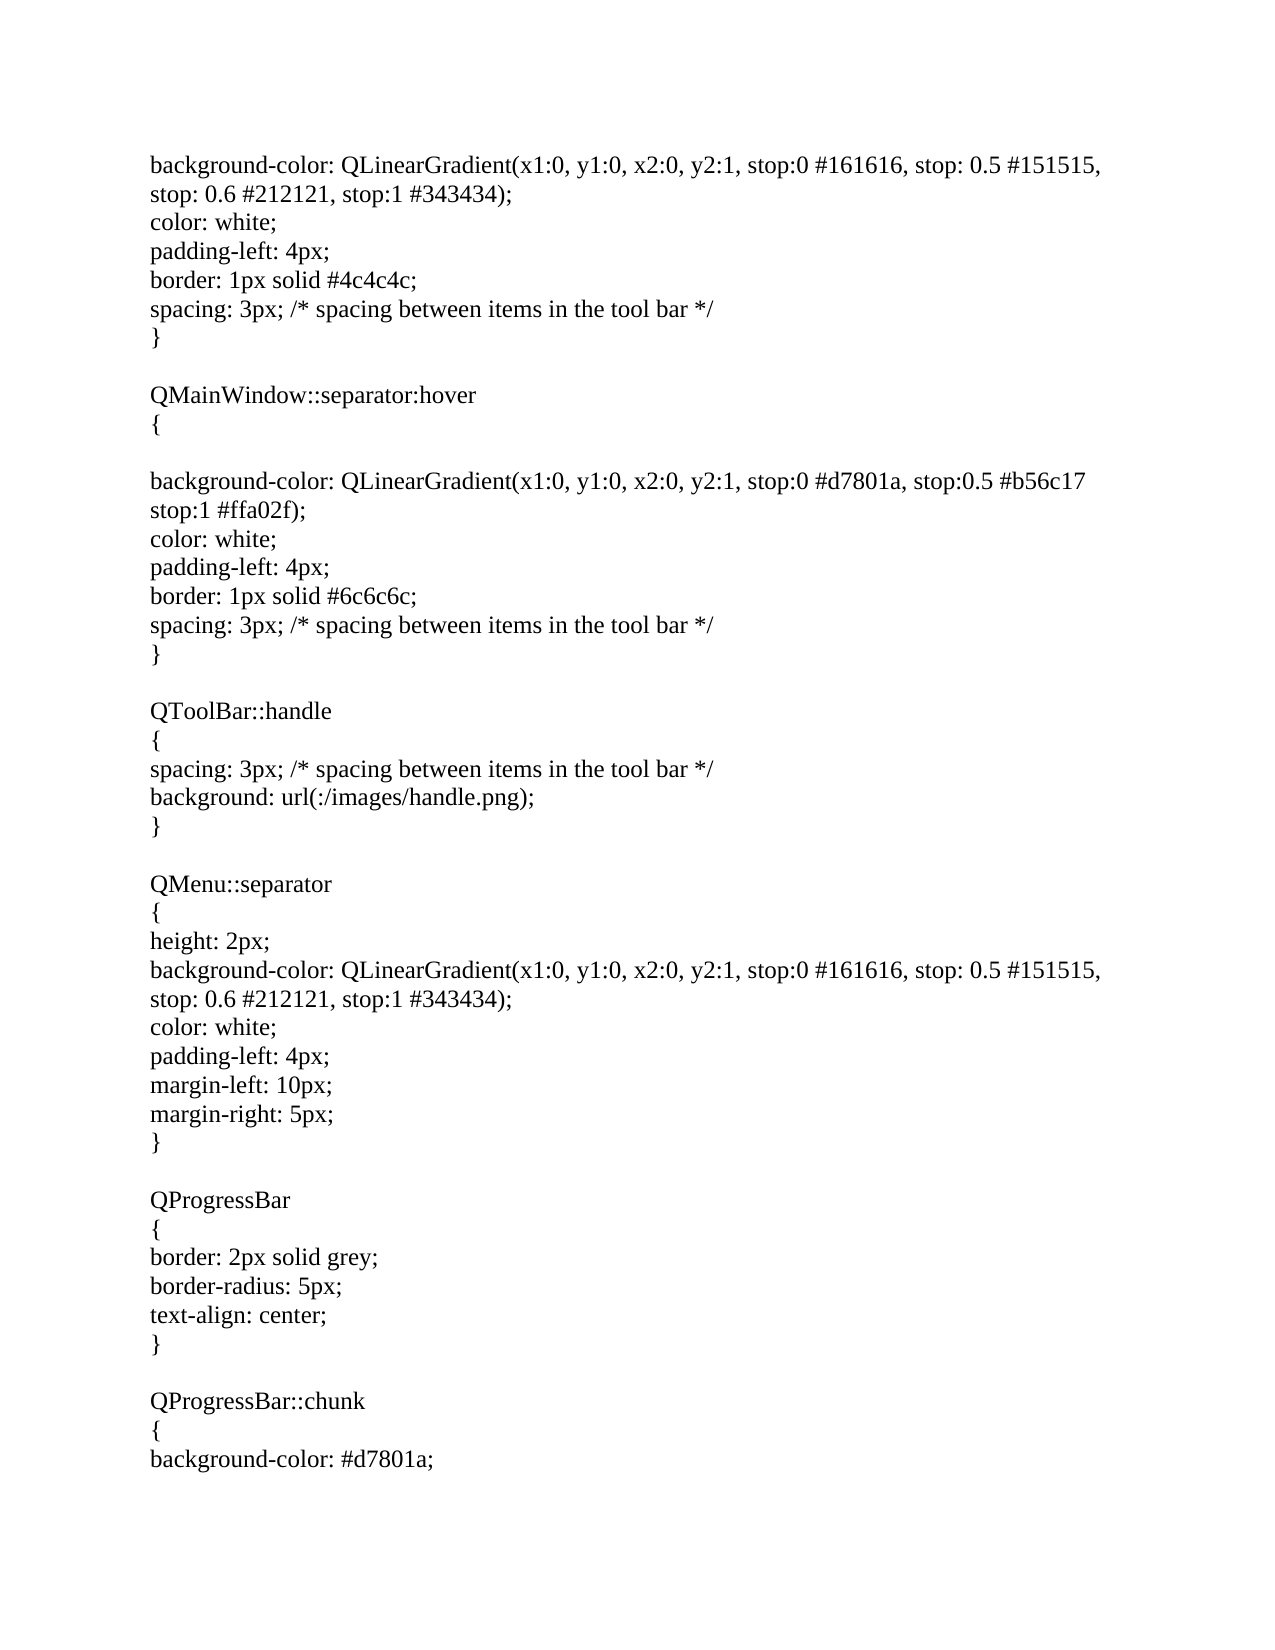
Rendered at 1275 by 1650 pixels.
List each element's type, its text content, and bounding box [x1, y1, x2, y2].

text background-color: #d7801a; [150, 1444, 1125, 1472]
text } [150, 1127, 1125, 1156]
text height: 2px; [150, 926, 1125, 955]
text { [150, 897, 1125, 926]
text QProgressBar::chunk [150, 1386, 1125, 1415]
text spacing: 3px; /* spacing between items in the tool bar */ [150, 294, 1125, 322]
text spacing: 3px; /* spacing between items in the tool bar */ [150, 754, 1125, 782]
text color: white; [150, 1012, 1125, 1041]
text text-align: center; [150, 1300, 1125, 1329]
text border: 2px solid grey; [150, 1242, 1125, 1271]
text } [150, 811, 1125, 840]
text color: white; [150, 524, 1125, 552]
text border-radius: 5px; [150, 1271, 1125, 1300]
text spacing: 3px; /* spacing between items in the tool bar */ [150, 610, 1125, 639]
text } [150, 322, 1125, 351]
text padding-left: 4px; [150, 236, 1125, 265]
text QToolBar::handle [150, 696, 1125, 725]
text border: 1px solid #6c6c6c; [150, 581, 1125, 610]
text } [150, 639, 1125, 667]
text { [150, 409, 1125, 437]
text { [150, 725, 1125, 754]
text QMainWindow::separator:hover [150, 380, 1125, 409]
text } [150, 1329, 1125, 1357]
text margin-right: 5px; [150, 1099, 1125, 1127]
text background: url(:/images/handle.png); [150, 782, 1125, 811]
text { [150, 1415, 1125, 1444]
text background-color: QLinearGradient(x1:0, y1:0, x2:0, y2:1, stop:0 #161616, stop: 0.5 #151515, stop: 0.6 #212121, stop:1 #343434); [150, 955, 1125, 1012]
text QProgressBar [150, 1185, 1125, 1214]
text border: 1px solid #4c4c4c; [150, 265, 1125, 294]
text { [150, 1214, 1125, 1242]
text background-color: QLinearGradient(x1:0, y1:0, x2:0, y2:1, stop:0 #d7801a, stop:0.5 #b56c17 stop:1 #ffa02f); [150, 466, 1125, 524]
text padding-left: 4px; [150, 1041, 1125, 1070]
text margin-left: 10px; [150, 1070, 1125, 1099]
text background-color: QLinearGradient(x1:0, y1:0, x2:0, y2:1, stop:0 #161616, stop: 0.5 #151515, stop: 0.6 #212121, stop:1 #343434); [150, 150, 1125, 207]
text padding-left: 4px; [150, 552, 1125, 581]
text QMenu::separator [150, 869, 1125, 897]
text color: white; [150, 207, 1125, 236]
